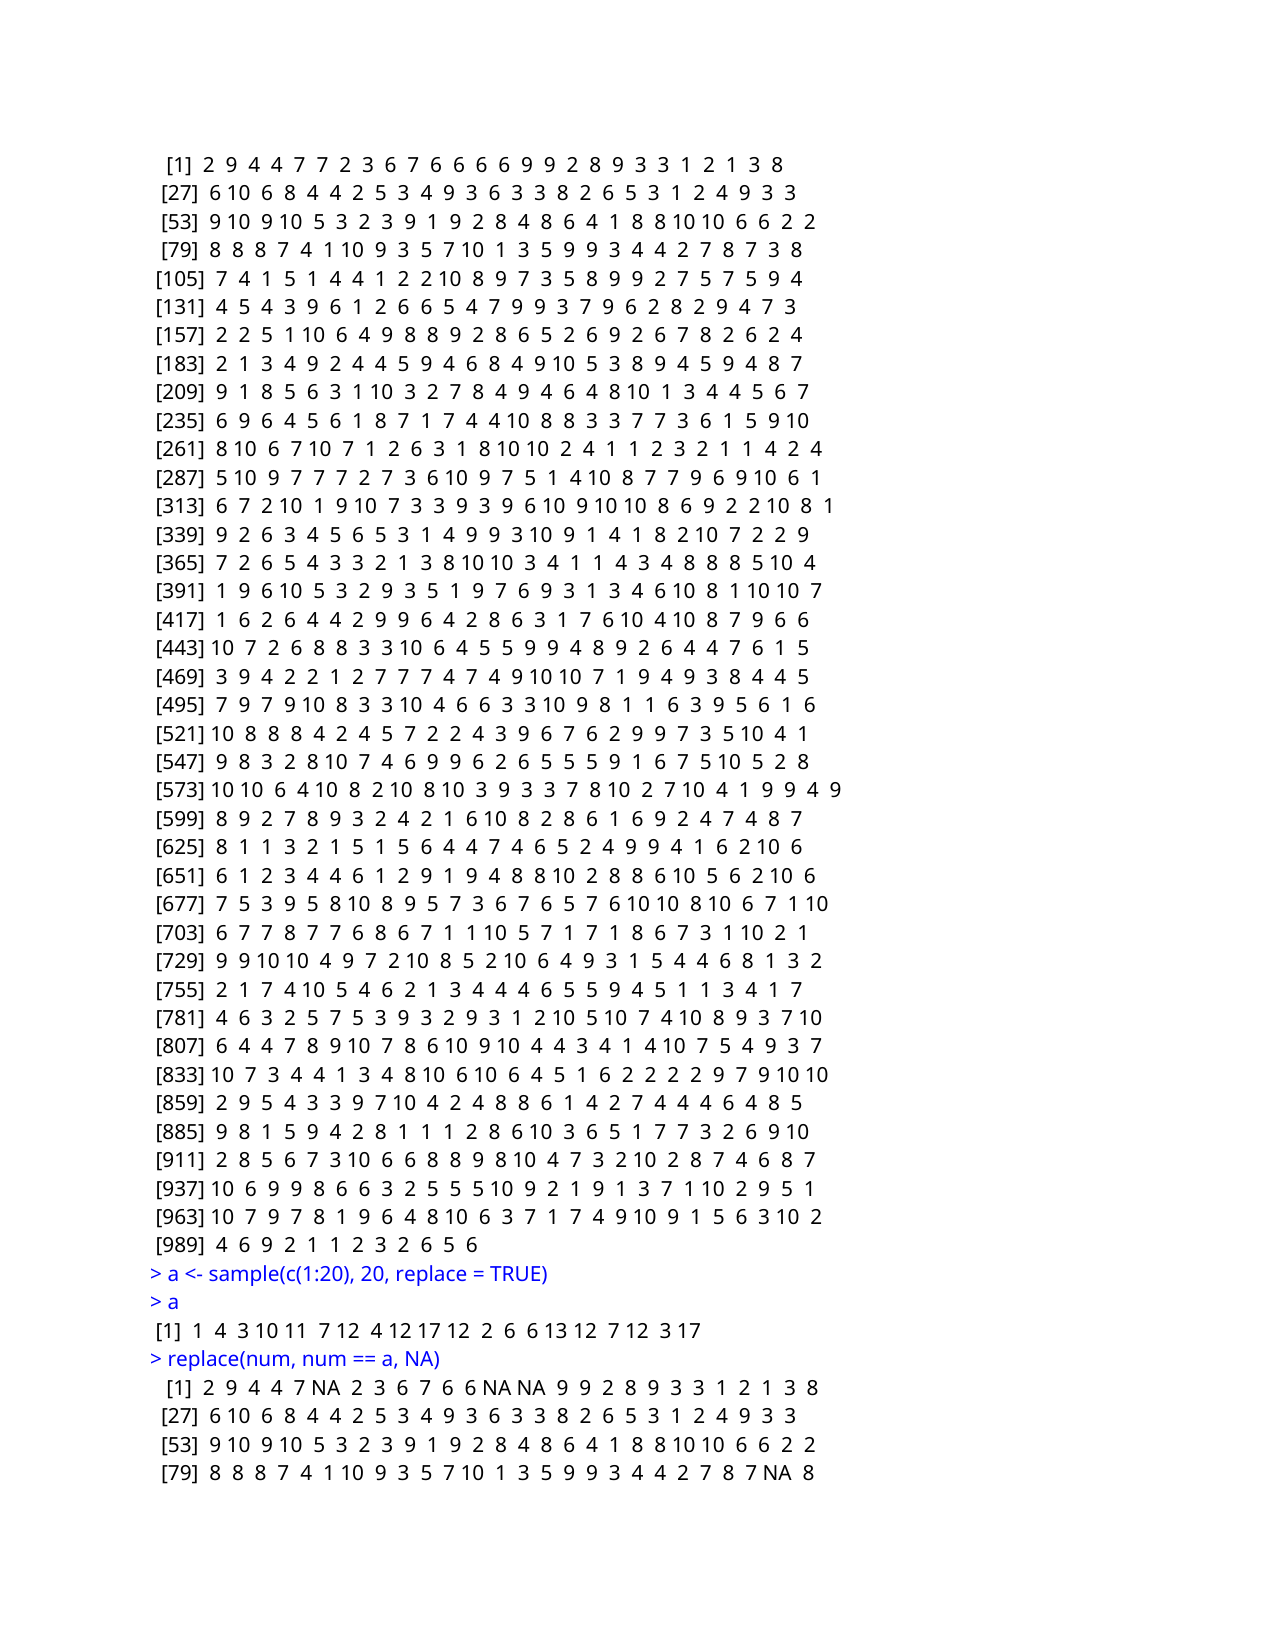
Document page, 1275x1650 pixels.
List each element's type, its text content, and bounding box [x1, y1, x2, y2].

text [833] 10 7 3 4 4 1 3 4 8 10 6 10 6 4 5 1 6 2 2 2 2 9 7 9 10 10 [150, 1060, 1125, 1088]
text [963] 10 7 9 7 8 1 9 6 4 8 10 6 3 7 1 7 4 9 10 9 1 5 6 3 10 2 [150, 1202, 1125, 1231]
text [27] 6 10 6 8 4 4 2 5 3 4 9 3 6 3 3 8 2 6 5 3 1 2 4 9 3 3 [150, 1401, 1125, 1430]
text [53] 9 10 9 10 5 3 2 3 9 1 9 2 8 4 8 6 4 1 8 8 10 10 6 6 2 2 [150, 207, 1125, 235]
text [521] 10 8 8 8 4 2 4 5 7 2 2 4 3 9 6 7 6 2 9 9 7 3 5 10 4 1 [150, 719, 1125, 747]
text [781] 4 6 3 2 5 7 5 3 9 3 2 9 3 1 2 10 5 10 7 4 10 8 9 3 7 10 [150, 1003, 1125, 1032]
text [313] 6 7 2 10 1 9 10 7 3 3 9 3 9 6 10 9 10 10 8 6 9 2 2 10 8 1 [150, 491, 1125, 520]
text [937] 10 6 9 9 8 6 6 3 2 5 5 5 10 9 2 1 9 1 3 7 1 10 2 9 5 1 [150, 1174, 1125, 1202]
text [495] 7 9 7 9 10 8 3 3 10 4 6 6 3 3 10 9 8 1 1 6 3 9 5 6 1 6 [150, 690, 1125, 719]
text [183] 2 1 3 4 9 2 4 4 5 9 4 6 8 4 9 10 5 3 8 9 4 5 9 4 8 7 [150, 349, 1125, 377]
text [79] 8 8 8 7 4 1 10 9 3 5 7 10 1 3 5 9 9 3 4 4 2 7 8 7 NA 8 [150, 1458, 1125, 1487]
text [1] 2 9 4 4 7 7 2 3 6 7 6 6 6 6 9 9 2 8 9 3 3 1 2 1 3 8 [150, 150, 1125, 178]
text [365] 7 2 6 5 4 3 3 2 1 3 8 10 10 3 4 1 1 4 3 4 8 8 8 5 10 4 [150, 548, 1125, 577]
text [391] 1 9 6 10 5 3 2 9 3 5 1 9 7 6 9 3 1 3 4 6 10 8 1 10 10 7 [150, 577, 1125, 605]
text [53] 9 10 9 10 5 3 2 3 9 1 9 2 8 4 8 6 4 1 8 8 10 10 6 6 2 2 [150, 1430, 1125, 1458]
text [469] 3 9 4 2 2 1 2 7 7 7 4 7 4 9 10 10 7 1 9 4 9 3 8 4 4 5 [150, 662, 1125, 690]
text [105] 7 4 1 5 1 4 4 1 2 2 10 8 9 7 3 5 8 9 9 2 7 5 7 5 9 4 [150, 264, 1125, 292]
text [729] 9 9 10 10 4 9 7 2 10 8 5 2 10 6 4 9 3 1 5 4 4 6 8 1 3 2 [150, 946, 1125, 975]
text [131] 4 5 4 3 9 6 1 2 6 6 5 4 7 9 9 3 7 9 6 2 8 2 9 4 7 3 [150, 292, 1125, 321]
text [417] 1 6 2 6 4 4 2 9 9 6 4 2 8 6 3 1 7 6 10 4 10 8 7 9 6 6 [150, 605, 1125, 633]
text [677] 7 5 3 9 5 8 10 8 9 5 7 3 6 7 6 5 7 6 10 10 8 10 6 7 1 10 [150, 889, 1125, 918]
text [79] 8 8 8 7 4 1 10 9 3 5 7 10 1 3 5 9 9 3 4 4 2 7 8 7 3 8 [150, 235, 1125, 264]
text [807] 6 4 4 7 8 9 10 7 8 6 10 9 10 4 4 3 4 1 4 10 7 5 4 9 3 7 [150, 1032, 1125, 1060]
text [573] 10 10 6 4 10 8 2 10 8 10 3 9 3 3 7 8 10 2 7 10 4 1 9 9 4 9 [150, 776, 1125, 804]
text > a <- sample(c(1:20), 20, replace = TRUE) [150, 1259, 1125, 1287]
text [443] 10 7 2 6 8 8 3 3 10 6 4 5 5 9 9 4 8 9 2 6 4 4 7 6 1 5 [150, 633, 1125, 662]
text [885] 9 8 1 5 9 4 2 8 1 1 1 2 8 6 10 3 6 5 1 7 7 3 2 6 9 10 [150, 1117, 1125, 1145]
text [625] 8 1 1 3 2 1 5 1 5 6 4 4 7 4 6 5 2 4 9 9 4 1 6 2 10 6 [150, 832, 1125, 861]
text > replace(num, num == a, NA) [150, 1344, 1125, 1373]
text [157] 2 2 5 1 10 6 4 9 8 8 9 2 8 6 5 2 6 9 2 6 7 8 2 6 2 4 [150, 321, 1125, 349]
text [651] 6 1 2 3 4 4 6 1 2 9 1 9 4 8 8 10 2 8 8 6 10 5 6 2 10 6 [150, 861, 1125, 889]
text [599] 8 9 2 7 8 9 3 2 4 2 1 6 10 8 2 8 6 1 6 9 2 4 7 4 8 7 [150, 804, 1125, 832]
text [209] 9 1 8 5 6 3 1 10 3 2 7 8 4 9 4 6 4 8 10 1 3 4 4 5 6 7 [150, 377, 1125, 406]
text [261] 8 10 6 7 10 7 1 2 6 3 1 8 10 10 2 4 1 1 2 3 2 1 1 4 2 4 [150, 434, 1125, 463]
text [547] 9 8 3 2 8 10 7 4 6 9 9 6 2 6 5 5 5 9 1 6 7 5 10 5 2 8 [150, 747, 1125, 776]
text [339] 9 2 6 3 4 5 6 5 3 1 4 9 9 3 10 9 1 4 1 8 2 10 7 2 2 9 [150, 520, 1125, 548]
text [989] 4 6 9 2 1 1 2 3 2 6 5 6 [150, 1231, 1125, 1259]
text [235] 6 9 6 4 5 6 1 8 7 1 7 4 4 10 8 8 3 3 7 7 3 6 1 5 9 10 [150, 406, 1125, 434]
text [755] 2 1 7 4 10 5 4 6 2 1 3 4 4 4 6 5 5 9 4 5 1 1 3 4 1 7 [150, 975, 1125, 1003]
text [287] 5 10 9 7 7 7 2 7 3 6 10 9 7 5 1 4 10 8 7 7 9 6 9 10 6 1 [150, 463, 1125, 491]
text [703] 6 7 7 8 7 7 6 8 6 7 1 1 10 5 7 1 7 1 8 6 7 3 1 10 2 1 [150, 918, 1125, 946]
text > a [150, 1287, 1125, 1316]
text [27] 6 10 6 8 4 4 2 5 3 4 9 3 6 3 3 8 2 6 5 3 1 2 4 9 3 3 [150, 178, 1125, 207]
text [1] 1 4 3 10 11 7 12 4 12 17 12 2 6 6 13 12 7 12 3 17 [150, 1316, 1125, 1344]
text [911] 2 8 5 6 7 3 10 6 6 8 8 9 8 10 4 7 3 2 10 2 8 7 4 6 8 7 [150, 1145, 1125, 1174]
text [859] 2 9 5 4 3 3 9 7 10 4 2 4 8 8 6 1 4 2 7 4 4 4 6 4 8 5 [150, 1088, 1125, 1117]
text [1] 2 9 4 4 7 NA 2 3 6 7 6 6 NA NA 9 9 2 8 9 3 3 1 2 1 3 8 [150, 1373, 1125, 1401]
